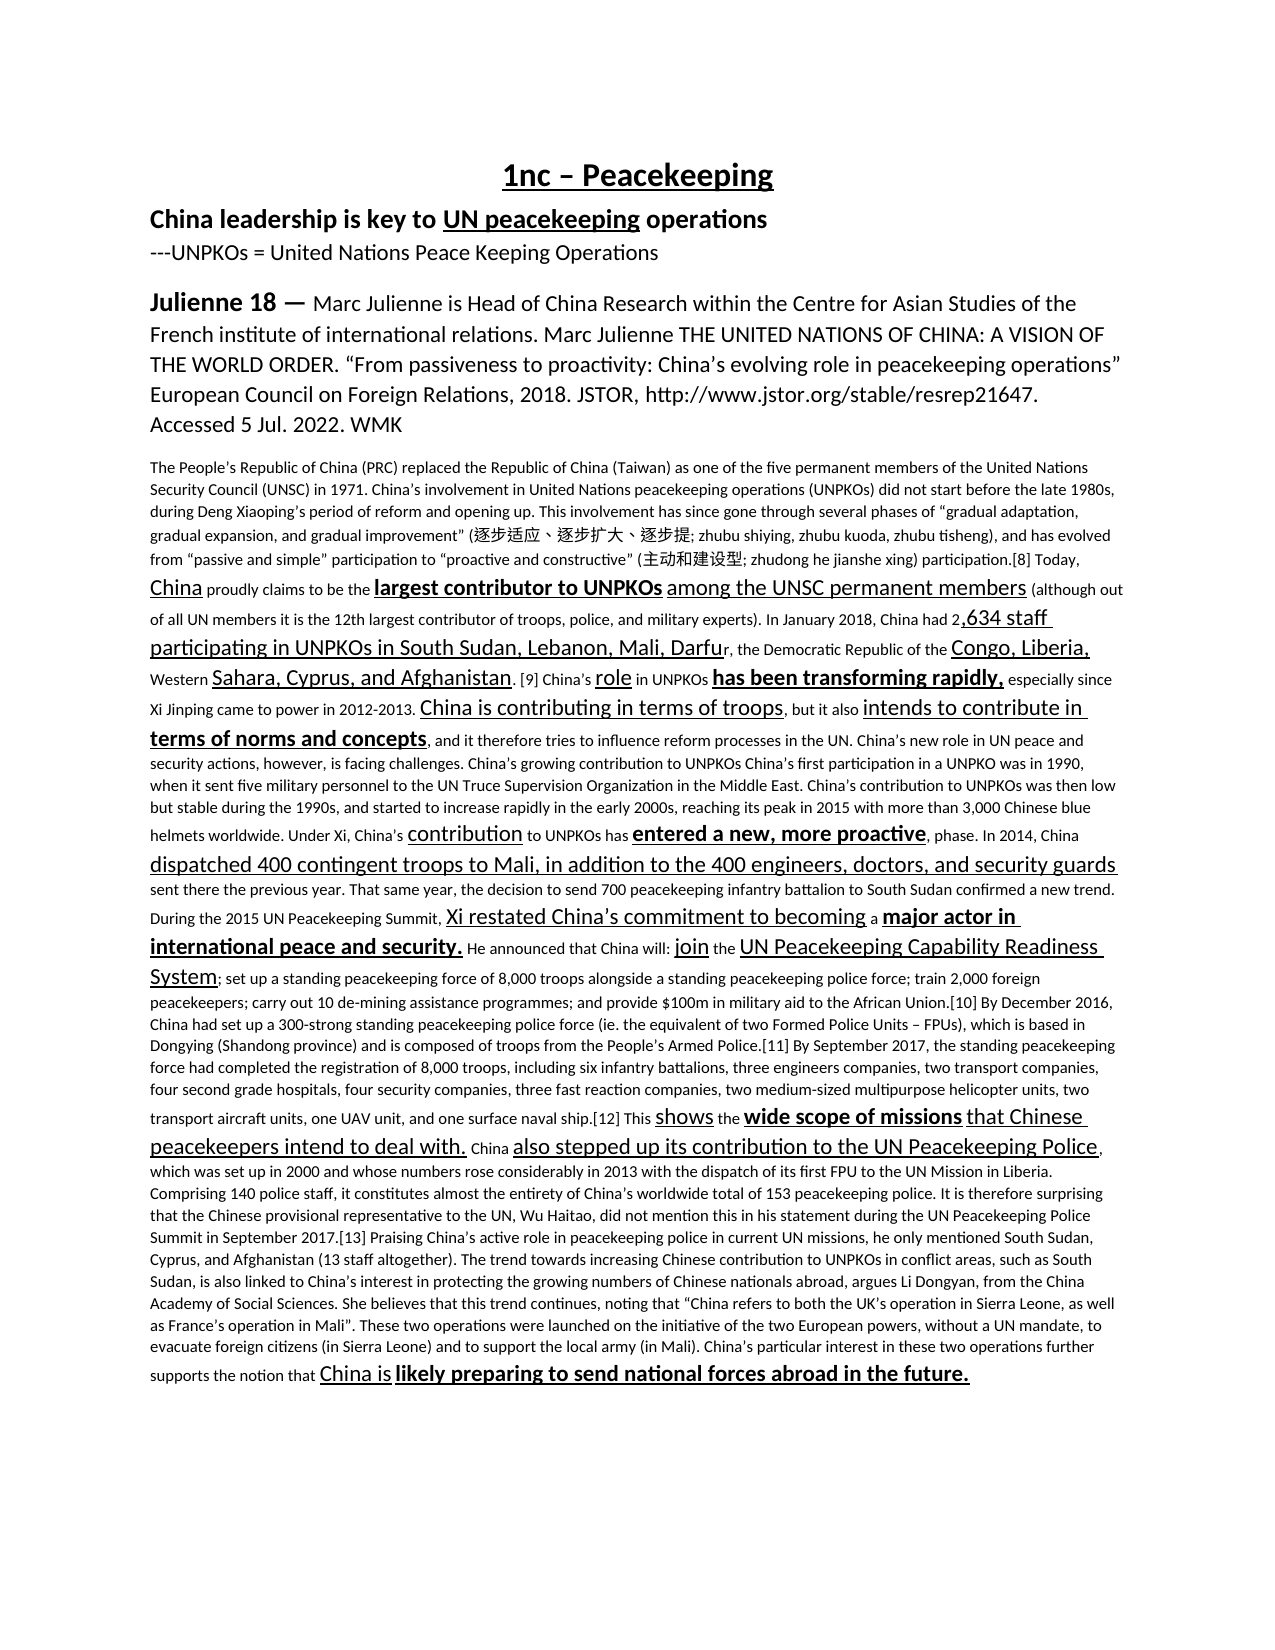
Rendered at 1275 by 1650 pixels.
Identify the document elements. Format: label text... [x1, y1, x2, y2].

text Julienne 18 — Marc Julienne is Head of China Research within the Centre for Asian Studies of the French institute of international relations. Marc Julienne THE UNITED NATIONS OF CHINA: A VISION OF THE WORLD ORDER. “From passiveness to proactivity: China’s evolving role in peacekeeping operations” European Council on Foreign Relations, 2018. JSTOR, http://www.jstor.org/stable/resrep21647. Accessed 5 Jul. 2022. WMK [150, 285, 1125, 439]
subtitle 1nc – Peacekeeping [150, 154, 1125, 195]
subtitle China leadership is key to UN peacekeeping operations [150, 202, 1125, 235]
text ---UNPKOs = United Nations Peace Keeping Operations [150, 238, 1125, 266]
text The People’s Republic of China (PRC) replaced the Republic of China (Taiwan) as one of the five permanent members of the United Nations Security Council (UNSC) in 1971. China’s involvement in United Nations peacekeeping operations (UNPKOs) did not start before the late 1980s, during Deng Xiaoping’s period of reform and opening up. This involvement has since gone through several phases of “gradual adaptation, gradual expansion, and gradual improvement” (逐步适应、逐步扩大、逐步提; zhubu shiying, zhubu kuoda, zhubu tisheng), and has evolved from “passive and simple” participation to “proactive and constructive” (主动和建设型; zhudong he jianshe xing) participation.[8] Today, China proudly claims to be the largest contributor to UNPKOs among the UNSC permanent members (although out of all UN members it is the 12th largest contributor of troops, police, and military experts). In January 2018, China had 2,634 staff participating in UNPKOs in South Sudan, Lebanon, Mali, Darfur, the Democratic Republic of the Congo, Liberia, Western Sahara, Cyprus, and Afghanistan. [9] China’s role in UNPKOs has been transforming rapidly, especially since Xi Jinping came to power in 2012-2013. China is contributing in terms of troops, but it also intends to contribute in terms of norms and concepts, and it therefore tries to influence reform processes in the UN. China’s new role in UN peace and security actions, however, is facing challenges. China’s growing contribution to UNPKOs China’s first participation in a UNPKO was in 1990, when it sent five military personnel to the UN Truce Supervision Organization in the Middle East. China’s contribution to UNPKOs was then low but stable during the 1990s, and started to increase rapidly in the early 2000s, reaching its peak in 2015 with more than 3,000 Chinese blue helmets worldwide. Under Xi, China’s contribution to UNPKOs has entered a new, more proactive, phase. In 2014, China dispatched 400 contingent troops to Mali, in addition to the 400 engineers, doctors, and security guards sent there the previous year. That same year, the decision to send 700 peacekeeping infantry battalion to South Sudan confirmed a new trend. During the 2015 UN Peacekeeping Summit, Xi restated China’s commitment to becoming a major actor in international peace and security. He announced that China will: join the UN Peacekeeping Capability Readiness System; set up a standing peacekeeping force of 8,000 troops alongside a standing peacekeeping police force; train 2,000 foreign peacekeepers; carry out 10 de-mining assistance programmes; and provide $100m in military aid to the African Union.[10] By December 2016, China had set up a 300-strong standing peacekeeping police force (ie. the equivalent of two Formed Police Units – FPUs), which is based in Dongying (Shandong province) and is composed of troops from the People’s Armed Police.[11] By September 2017, the standing peacekeeping force had completed the registration of 8,000 troops, including six infantry battalions, three engineers companies, two transport companies, four second grade hospitals, four security companies, three fast reaction companies, two medium-sized multipurpose helicopter units, two transport aircraft units, one UAV unit, and one surface naval ship.[12] This shows the wide scope of missions that Chinese peacekeepers intend to deal with. China also stepped up its contribution to the UN Peacekeeping Police, which was set up in 2000 and whose numbers rose considerably in 2013 with the dispatch of its first FPU to the UN Mission in Liberia. Comprising 140 police staff, it constitutes almost the entirety of China’s worldwide total of 153 peacekeeping police. It is therefore surprising that the Chinese provisional representative to the UN, Wu Haitao, did not mention this in his statement during the UN Peacekeeping Police Summit in September 2017.[13] Praising China’s active role in peacekeeping police in current UN missions, he only mentioned South Sudan, Cyprus, and Afghanistan (13 staff altogether). The trend towards increasing Chinese contribution to UNPKOs in conflict areas, such as South Sudan, is also linked to China’s interest in protecting the growing numbers of Chinese nationals abroad, argues Li Dongyan, from the China Academy of Social Sciences. She believes that this trend continues, noting that “China refers to both the UK’s operation in Sierra Leone, as well as France’s operation in Mali”. These two operations were launched on the initiative of the two European powers, without a UN mandate, to evacuate foreign citizens (in Sierra Leone) and to support the local army (in Mali). China’s particular interest in these two operations further supports the notion that China is likely preparing to send national forces abroad in the future. [150, 457, 1125, 1387]
